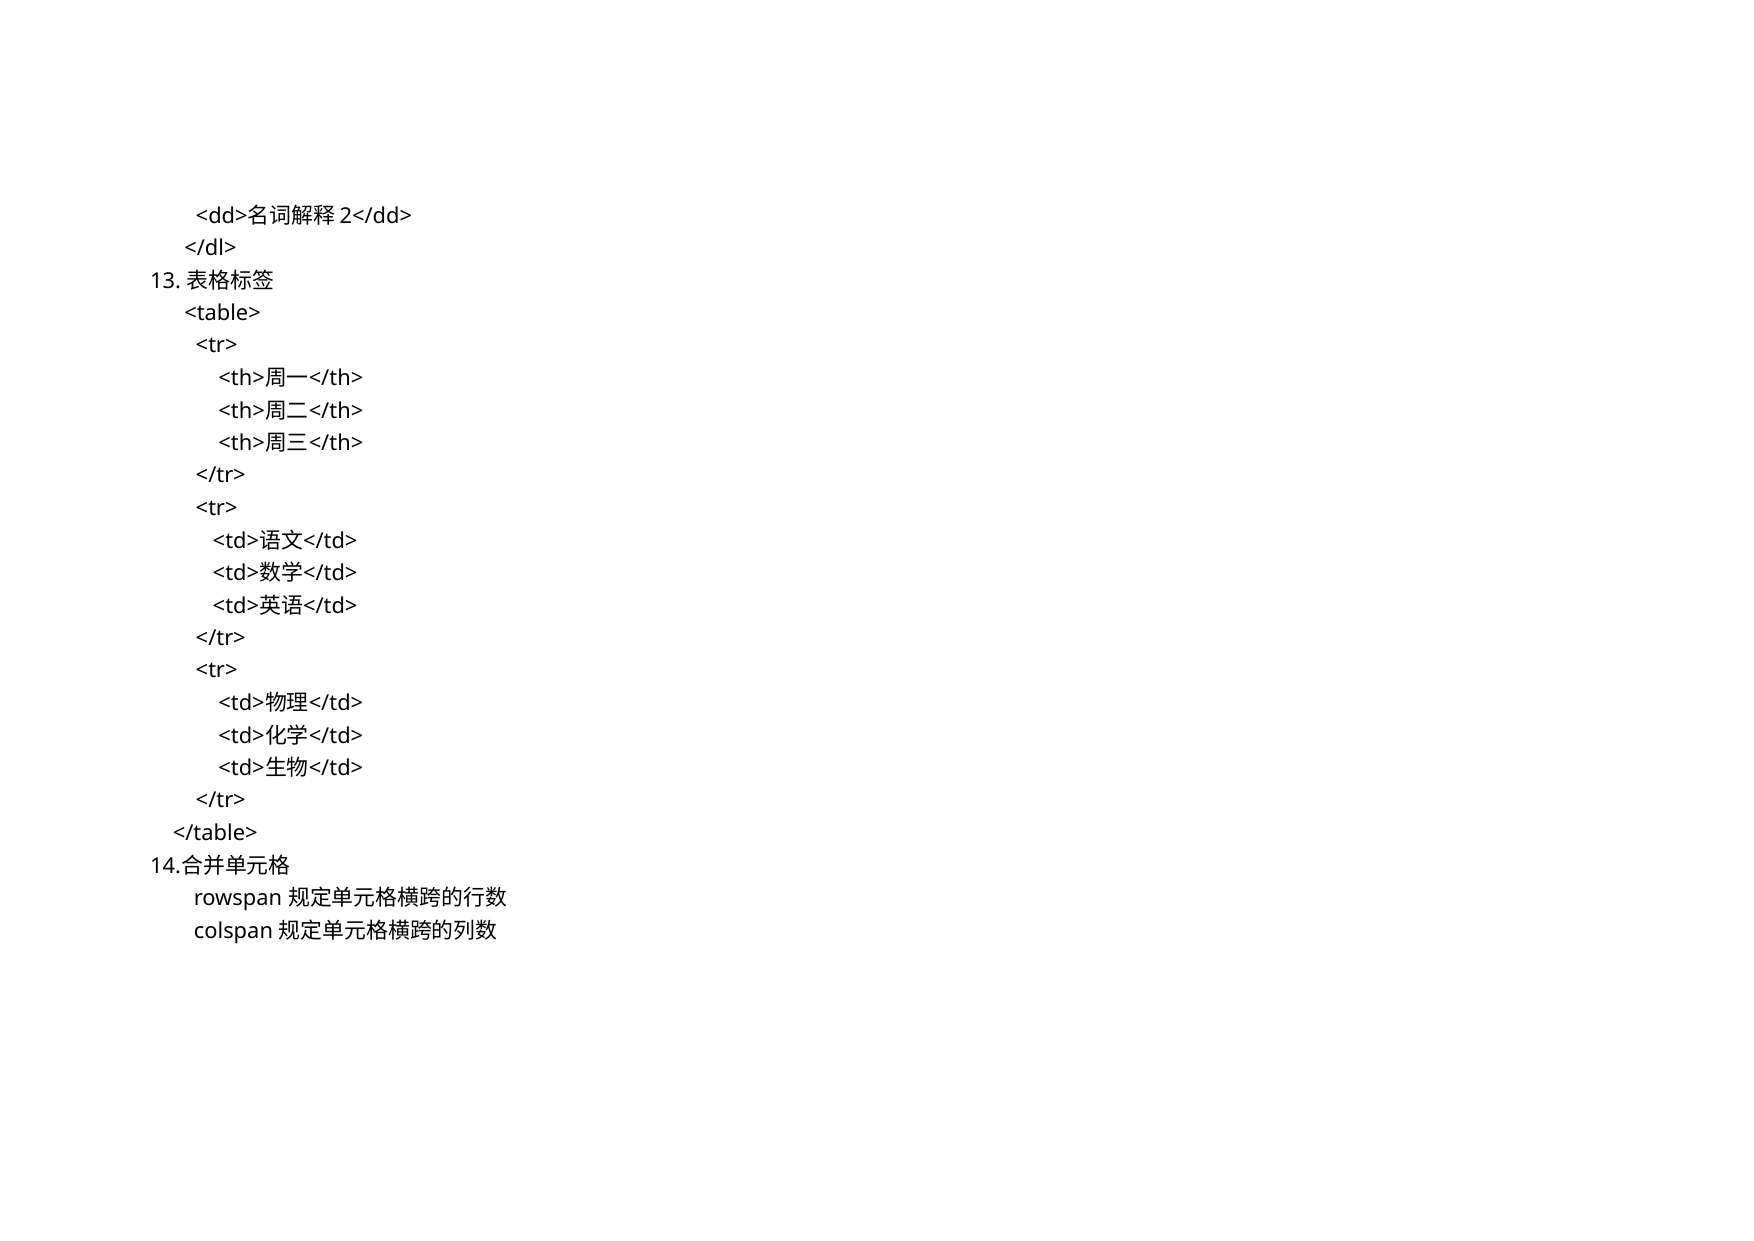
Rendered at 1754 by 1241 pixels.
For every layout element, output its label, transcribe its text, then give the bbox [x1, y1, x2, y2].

text <td>英语</td> [150, 588, 1604, 620]
text <th>周二</th> [150, 393, 1604, 425]
text <tr> [150, 653, 1604, 685]
text </table> [150, 815, 1604, 848]
text <td>语文</td> [150, 523, 1604, 555]
text <td>数学</td> [150, 555, 1604, 588]
text rowspan 规定单元格横跨的行数 [150, 880, 1604, 913]
text <tr> [150, 328, 1604, 360]
text colspan 规定单元格横跨的列数 [150, 913, 1604, 945]
text <th>周三</th> [150, 425, 1604, 458]
text <td>生物</td> [150, 750, 1604, 783]
text 13. 表格标签 [150, 263, 1604, 295]
text <tr> [150, 490, 1604, 523]
text 14.合并单元格 [150, 848, 1604, 880]
text <th>周一</th> [150, 360, 1604, 393]
text </tr> [150, 783, 1604, 815]
text <dd>名词解释2</dd> [150, 198, 1604, 230]
text <td>物理</td> [150, 685, 1604, 718]
text <table> [150, 295, 1604, 328]
text <td>化学</td> [150, 718, 1604, 750]
text </tr> [150, 458, 1604, 490]
text </tr> [150, 620, 1604, 653]
text </dl> [150, 230, 1604, 263]
